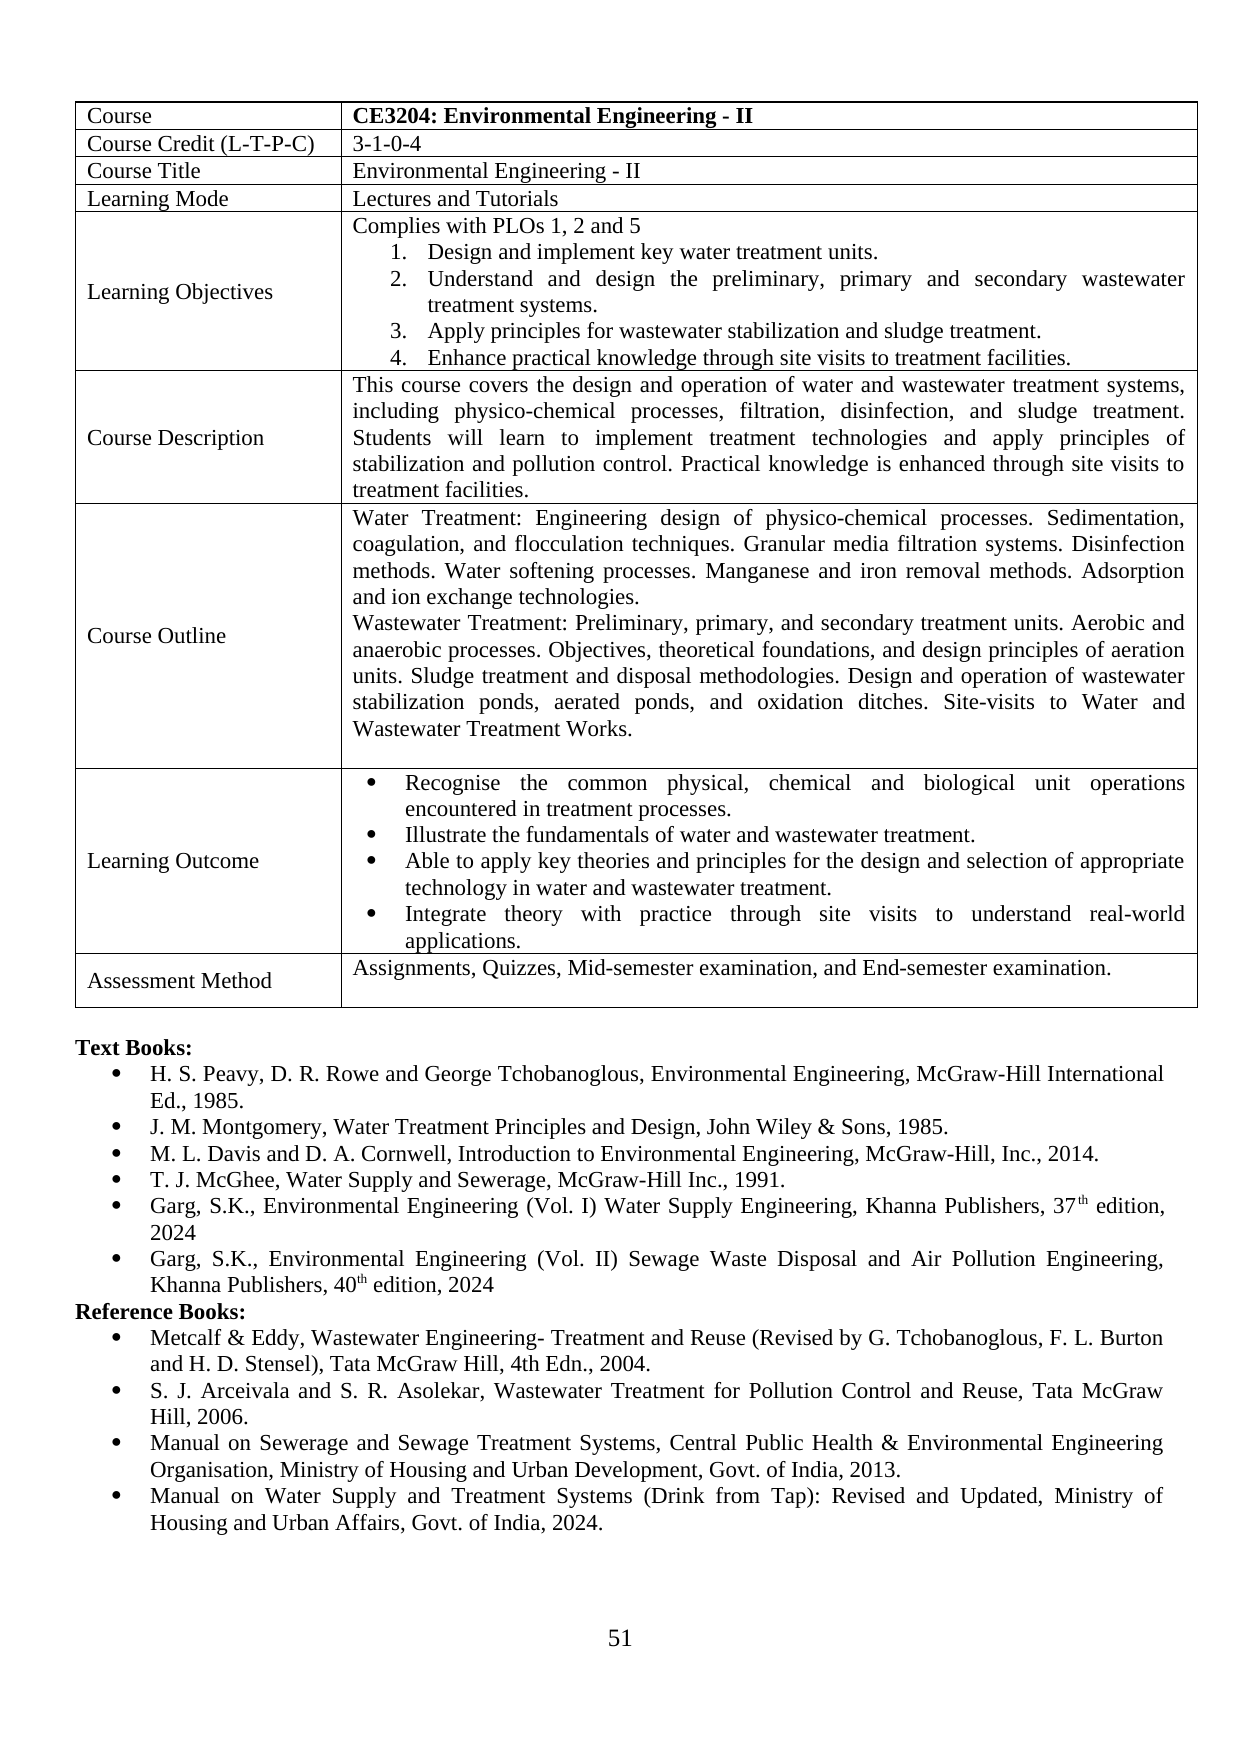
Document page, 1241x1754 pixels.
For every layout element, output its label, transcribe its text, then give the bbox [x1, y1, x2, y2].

list H. S. Peavy, D. R. Rowe and George Tchobanoglous, Environmental Engineering, McGraw-Hill International Ed., 1985. [112, 1061, 1165, 1113]
list Garg, S.K., Environmental Engineering (Vol. II) Sewage Waste Disposal and Air Pollution Engineering, Khanna Publishers, 40th edition, 2024 [112, 1245, 1165, 1298]
list Manual on Sewerage and Sewage Treatment Systems, Central Public Health & Environmental Engineering Organisation, Ministry of Housing and Urban Development, Govt. of India, 2013. [112, 1429, 1165, 1482]
table_cell Learning Objectives [76, 212, 341, 370]
list T. J. McGhee, Water Supply and Sewerage, McGraw-Hill Inc., 1991. [112, 1166, 1165, 1192]
list S. J. Arceivala and S. R. Asolekar, Wastewater Treatment for Pollution Control and Reuse, Tata McGraw Hill, 2006. [112, 1377, 1165, 1429]
text Text Books: [75, 1034, 1165, 1061]
table_cell Lectures and Tutorials [342, 185, 1197, 211]
table_cell Environmental Engineering - II [342, 157, 1197, 183]
table_cell Learning Outcome [76, 769, 341, 953]
table_cell This course covers the design and operation of water and wastewater treatment systems, including physico-chemical processes, filtration, disinfection, and sludge treatment. Students will learn to implement treatment technologies and apply principles of stabilization and pollution control. Practical knowledge is enhanced through site visits to treatment facilities. [342, 371, 1197, 503]
table_cell Course Credit (L-T-P-C) [76, 130, 341, 156]
table_cell Learning Mode [76, 185, 341, 211]
list Metcalf & Eddy, Wastewater Engineering- Treatment and Reuse (Revised by G. Tchobanoglous, F. L. Burton and H. D. Stensel), Tata McGraw Hill, 4th Edn., 2004. [112, 1324, 1165, 1377]
list Manual on Water Supply and Treatment Systems (Drink from Tap): Revised and Updated, Ministry of Housing and Urban Affairs, Govt. of India, 2024. [112, 1482, 1165, 1535]
table_cell Assessment Method [76, 954, 341, 1007]
table_cell Course Description [76, 371, 341, 503]
table_cell Recognise the common physical, chemical and biological unit operations encountered in treatment processes. Illustrate the fundamentals of water and wastewater treatment. Able to apply key theories and principles for the design and selection of appropriate technology in water and wastewater treatment. Integrate theory with practice through site visits to understand real-world applications. [342, 769, 1197, 953]
table_cell Assignments, Quizzes, Mid-semester examination, and End-semester examination. [342, 954, 1197, 1007]
table_cell 3-1-0-4 [342, 130, 1197, 156]
table_header CE3204: Environmental Engineering - II [342, 103, 1197, 129]
list M. L. Davis and D. A. Cornwell, Introduction to Environmental Engineering, McGraw-Hill, Inc., 2014. [112, 1139, 1165, 1166]
list J. M. Montgomery, Water Treatment Principles and Design, John Wiley & Sons, 1985. [112, 1113, 1165, 1139]
table_cell Water Treatment: Engineering design of physico-chemical processes. Sedimentation, coagulation, and flocculation techniques. Granular media filtration systems. Disinfection methods. Water softening processes. Manganese and iron removal methods. Adsorption and ion exchange technologies. Wastewater Treatment: Preliminary, primary, and secondary treatment units. Aerobic and anaerobic processes. Objectives, theoretical foundations, and design principles of aeration units. Sludge treatment and disposal methodologies. Design and operation of wastewater stabilization ponds, aerated ponds, and oxidation ditches. Site-visits to Water and Wastewater Treatment Works. [342, 504, 1197, 767]
list Garg, S.K., Environmental Engineering (Vol. I) Water Supply Engineering, Khanna Publishers, 37th edition, 2024 [112, 1192, 1165, 1245]
table_cell Course Outline [76, 504, 341, 767]
table_header Course [76, 103, 341, 129]
text Reference Books: [75, 1298, 1165, 1324]
table_cell Course Title [76, 157, 341, 183]
table_cell Complies with PLOs 1, 2 and 5 Design and implement key water treatment units. Understand and design the preliminary, primary and secondary wastewater treatment systems. Apply principles for wastewater stabilization and sludge treatment. Enhance practical knowledge through site visits to treatment facilities. [342, 212, 1197, 370]
